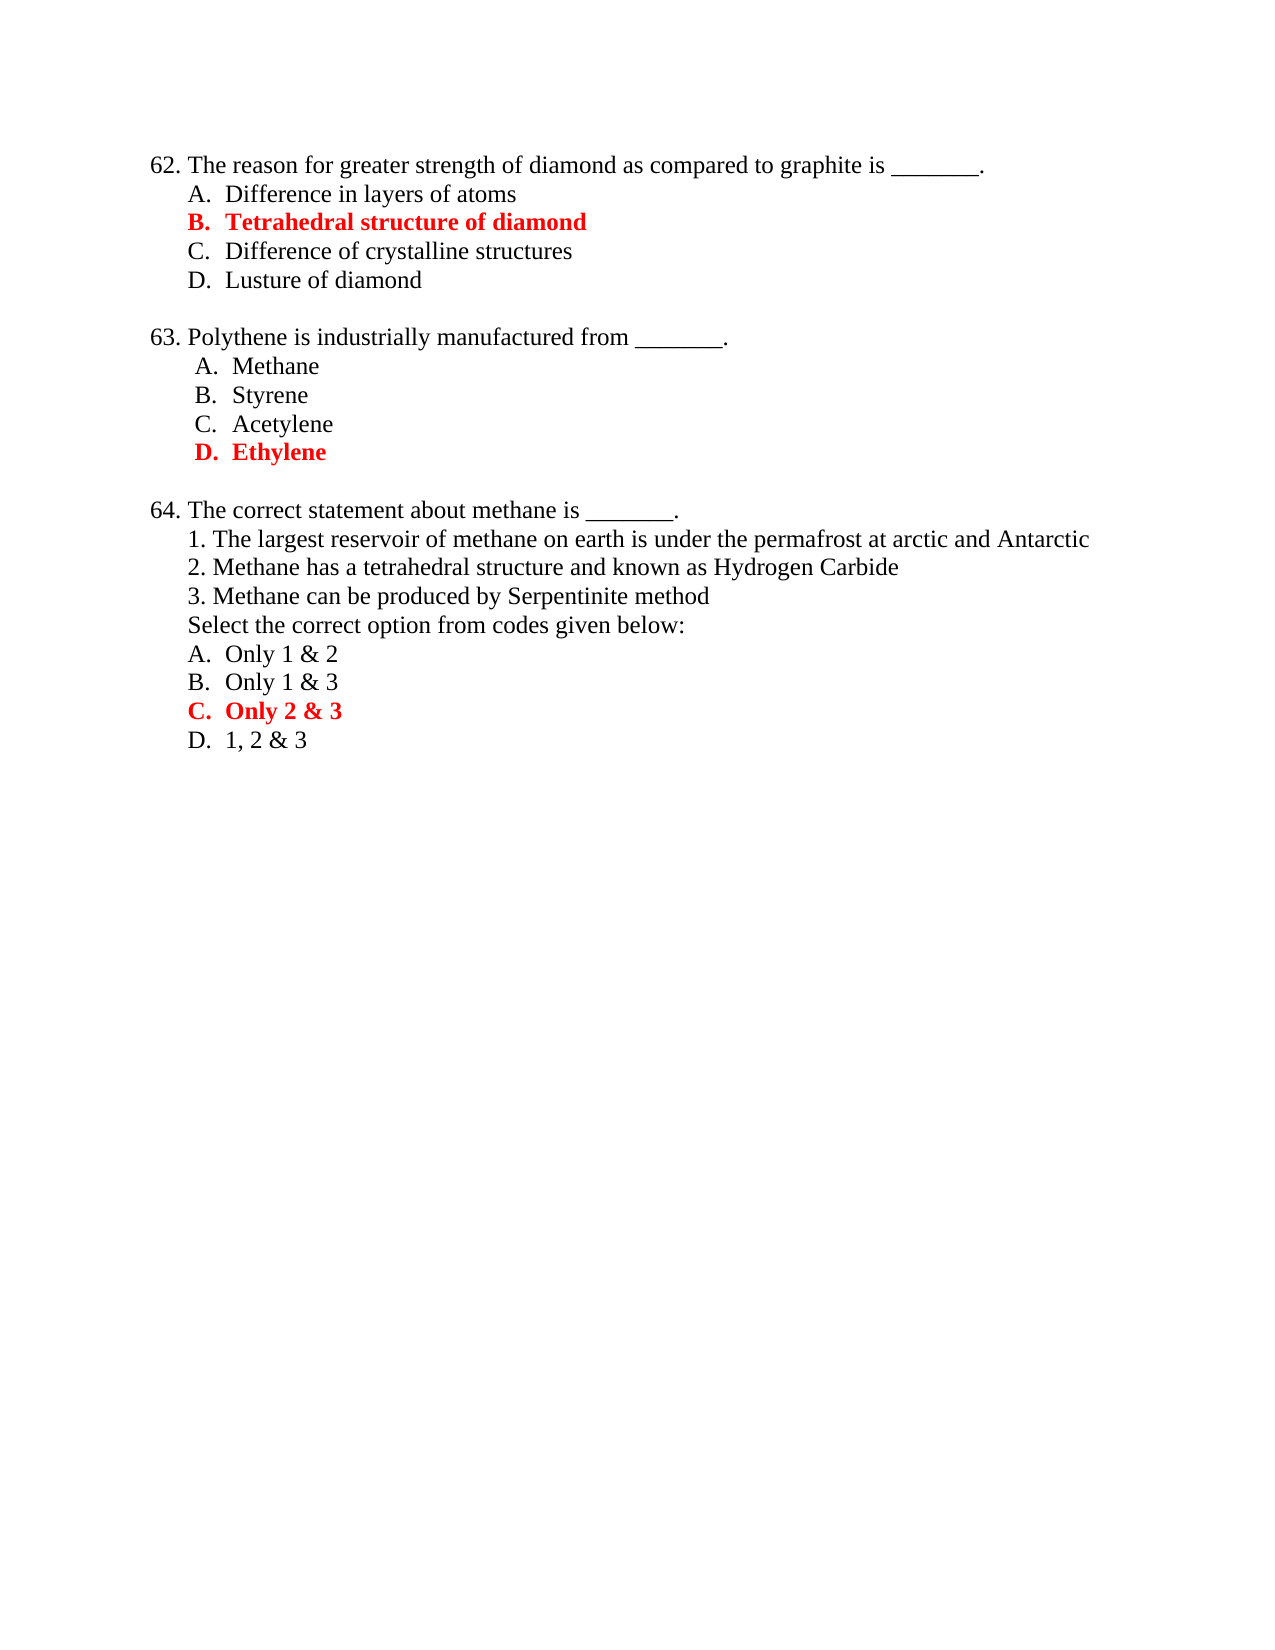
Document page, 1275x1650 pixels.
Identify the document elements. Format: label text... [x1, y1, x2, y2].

text 64. The correct statement about methane is _______. [150, 495, 1125, 524]
list 3. Methane can be produced by Serpentinite method [150, 581, 1125, 610]
list 1, 2 & 3 [187, 725, 1125, 754]
list Lusture of diamond [187, 265, 1125, 294]
text 62. The reason for greater strength of diamond as compared to graphite is _______. [150, 150, 1125, 179]
list Difference of crystalline structures [187, 236, 1125, 265]
list 1. The largest reservoir of methane on earth is under the permafrost at arctic and Antarctic [150, 524, 1125, 552]
list Styrene [194, 380, 1125, 409]
list Difference in layers of atoms [187, 179, 1125, 207]
list Select the correct option from codes given below: [150, 610, 1125, 639]
list Only 2 & 3 [187, 696, 1125, 725]
list 2. Methane has a tetrahedral structure and known as Hydrogen Carbide [150, 552, 1125, 581]
list Only 1 & 3 [187, 667, 1125, 696]
list Tetrahedral structure of diamond [187, 207, 1125, 236]
list Acetylene [194, 409, 1125, 437]
list Methane [194, 351, 1125, 380]
list Ethylene [194, 437, 1125, 466]
text 63. Polythene is industrially manufactured from _______. [150, 322, 1125, 351]
list Only 1 & 2 [187, 639, 1125, 667]
